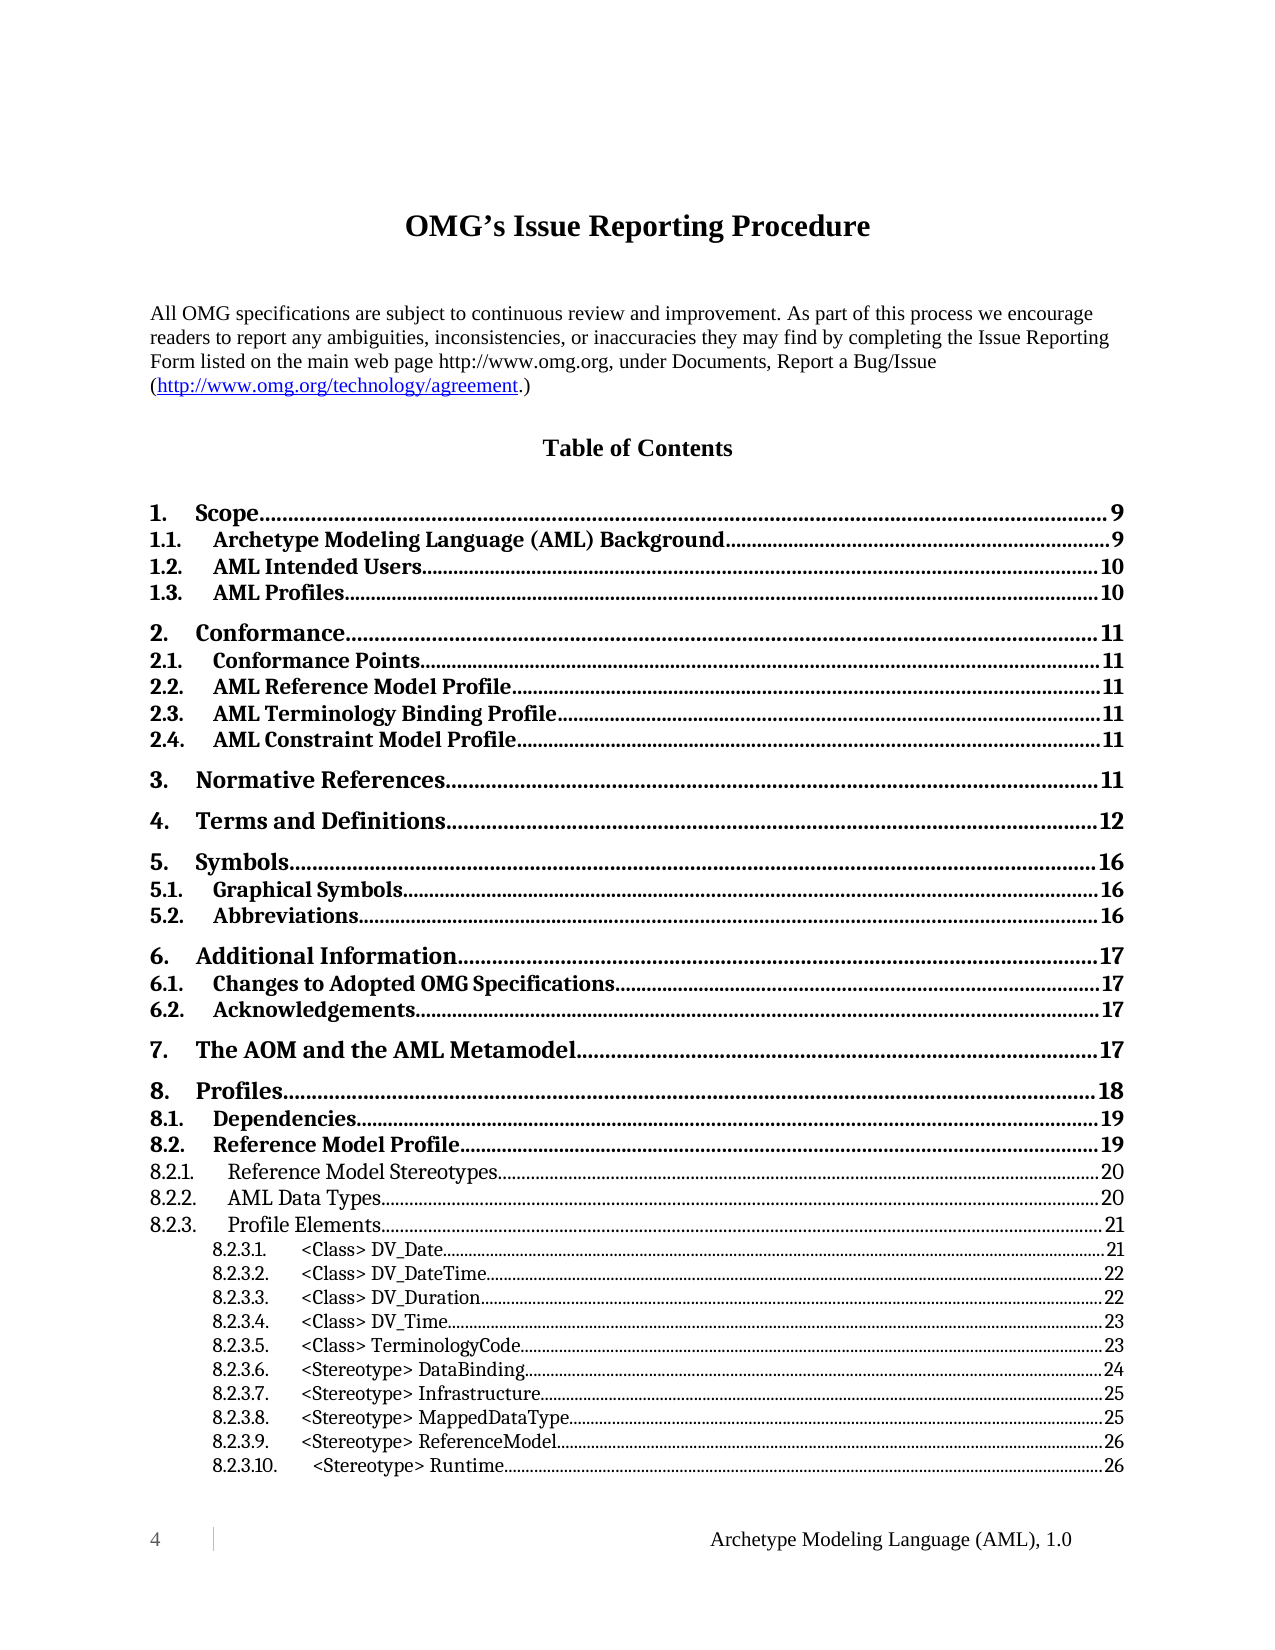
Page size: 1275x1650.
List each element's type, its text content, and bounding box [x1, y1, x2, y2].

text 8.1. Dependencies 19 [150, 1106, 1125, 1132]
text 5.1. Graphical Symbols 16 [150, 877, 1125, 903]
text 4. Terms and Definitions 12 [150, 807, 1125, 836]
text 7. The AOM and the AML Metamodel 17 [150, 1036, 1125, 1065]
text 2.2. AML Reference Model Profile 11 [150, 674, 1125, 700]
text 8.2.3.8. <Stereotype> MappedDataType 25 [212, 1405, 1125, 1429]
text 6.1. Changes to Adopted OMG Specifications 17 [150, 971, 1125, 997]
text 1.1. Archetype Modeling Language (AML) Background 9 [150, 527, 1125, 554]
text 8.2.3.1. <Class> DV_Date 21 [212, 1238, 1125, 1262]
text 5.2. Abbreviations 16 [150, 903, 1125, 929]
text 8.2.3.9. <Stereotype> ReferenceModel 26 [212, 1429, 1125, 1453]
text Table of Contents [150, 433, 1125, 462]
text 8.2.3.5. <Class> TerminologyCode 23 [212, 1333, 1125, 1357]
text 2. Conformance 11 [150, 619, 1125, 648]
text 8.2.1. Reference Model Stereotypes 20 [150, 1159, 1125, 1185]
text 8.2.3.6. <Stereotype> DataBinding 24 [212, 1357, 1125, 1381]
text OMG’s Issue Reporting Procedure [150, 207, 1125, 243]
text 8.2.3.10. <Stereotype> Runtime 26 [212, 1453, 1125, 1477]
text All OMG specifications are subject to continuous review and improvement. As part of this process we encourage readers to report any ambiguities, inconsistencies, or inaccuracies they may find by completing the Issue Reporting Form listed on the main web page http://www.omg.org, under Documents, Report a Bug/Issue (http://www.omg.org/technology/agreement.) [150, 301, 1125, 397]
text 2.3. AML Terminology Binding Profile 11 [150, 700, 1125, 727]
text 2.4. AML Constraint Model Profile 11 [150, 727, 1125, 753]
text 6.2. Acknowledgements 17 [150, 997, 1125, 1023]
text 3. Normative References 11 [150, 766, 1125, 794]
text 1.3. AML Profiles 10 [150, 580, 1125, 606]
text 5. Symbols 16 [150, 848, 1125, 877]
text 1.2. AML Intended Users 10 [150, 554, 1125, 580]
text 8.2.3.4. <Class> DV_Time 23 [212, 1309, 1125, 1333]
text 8.2.3.3. <Class> DV_Duration 22 [212, 1286, 1125, 1309]
text 1. Scope 9 [150, 498, 1125, 527]
text 8.2.3.7. <Stereotype> Infrastructure 25 [212, 1381, 1125, 1405]
text 2.1. Conformance Points 11 [150, 648, 1125, 674]
text 8. Profiles 18 [150, 1077, 1125, 1106]
text 8.2.2. AML Data Types 20 [150, 1185, 1125, 1211]
text 8.2. Reference Model Profile 19 [150, 1132, 1125, 1159]
text 8.2.3. Profile Elements 21 [150, 1211, 1125, 1238]
text 8.2.3.2. <Class> DV_DateTime 22 [212, 1262, 1125, 1286]
text 6. Additional Information 17 [150, 942, 1125, 971]
